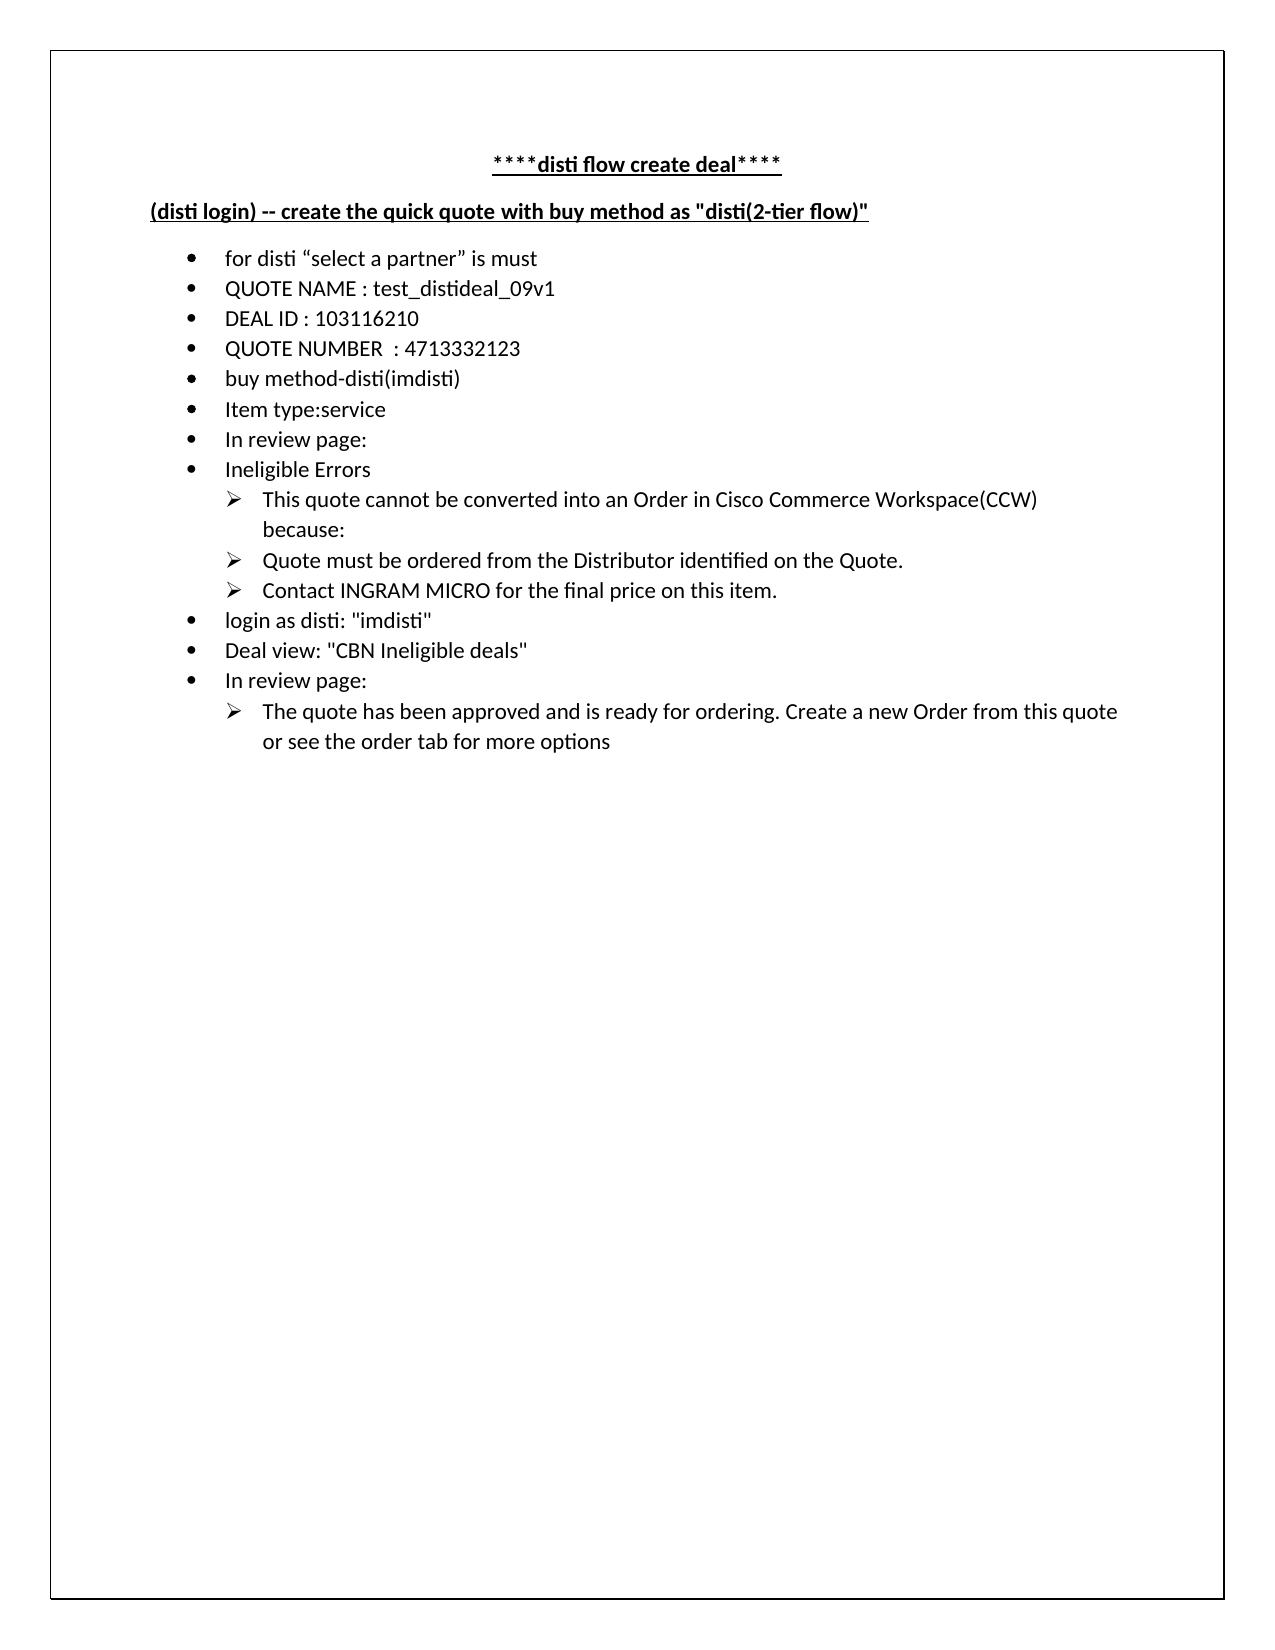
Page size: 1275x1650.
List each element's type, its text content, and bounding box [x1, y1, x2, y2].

list Deal view: "CBN Ineligible deals" [187, 636, 1124, 664]
list DEAL ID : 103116210 [187, 304, 1124, 332]
list QUOTE NUMBER : 4713332123 [187, 334, 1124, 362]
list Quote must be ordered from the Distributor identified on the Quote. [225, 546, 1124, 574]
list buy method-disti(imdisti) [187, 364, 1124, 393]
list QUOTE NAME : test_distideal_09v1 [187, 274, 1124, 302]
list login as disti: "imdisti" [187, 606, 1124, 634]
list The quote has been approved and is ready for ordering. Create a new Order from this quote or see the order tab for more options [225, 697, 1124, 755]
list In review page: [187, 425, 1124, 453]
list for disti “select a partner” is must [187, 244, 1124, 272]
list In review page: [187, 667, 1124, 695]
text ****disti flow create deal**** [150, 150, 1124, 178]
list Ineligible Errors [187, 455, 1124, 483]
text (disti login) -- create the quick quote with buy method as "disti(2-tier flow)" [150, 197, 1124, 225]
list Item type:service [187, 395, 1124, 423]
list This quote cannot be converted into an Order in Cisco Commerce Workspace(CCW) because: [225, 485, 1124, 544]
list Contact INGRAM MICRO for the final price on this item. [225, 576, 1124, 604]
